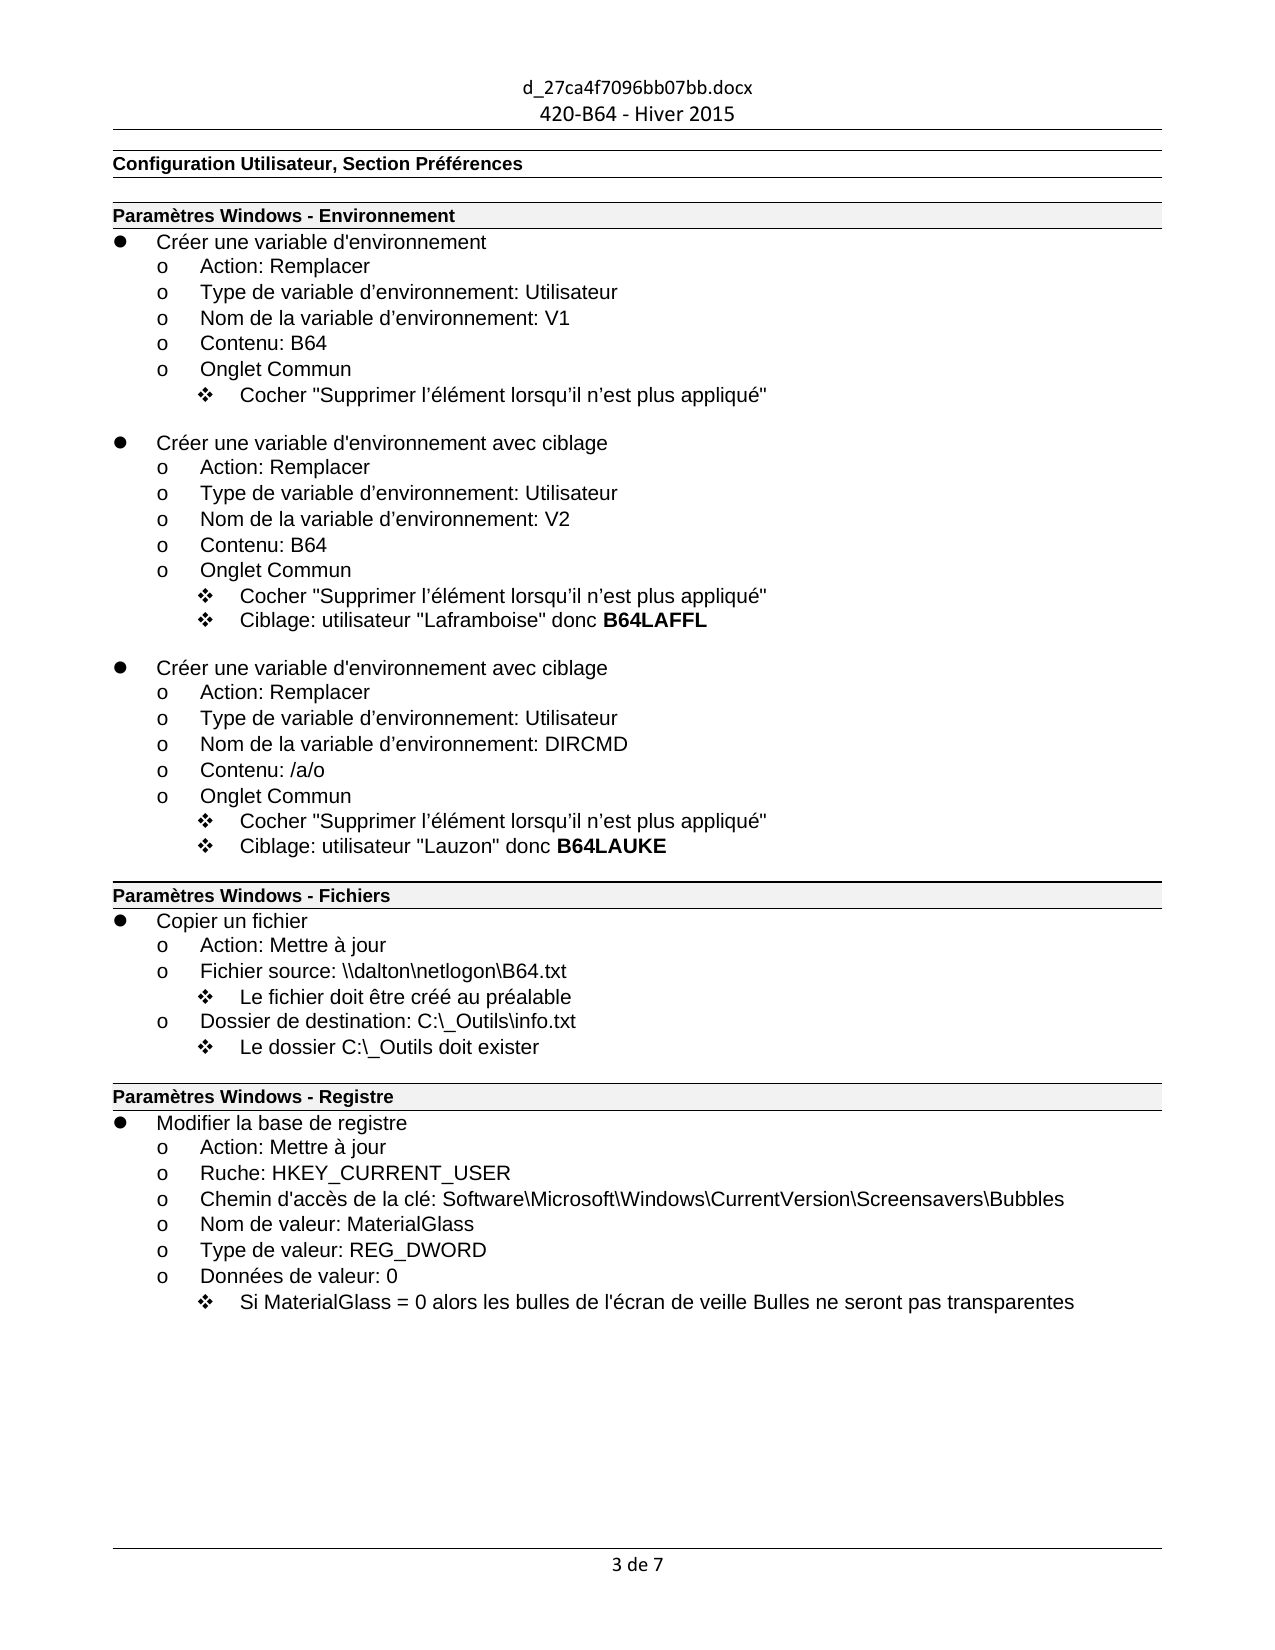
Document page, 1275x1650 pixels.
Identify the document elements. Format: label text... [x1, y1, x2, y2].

list Contenu: B64 [156, 331, 1162, 357]
list Si MaterialGlass = 0 alors les bulles de l'écran de veille Bulles ne seront pas transparentes [196, 1290, 1162, 1314]
list Nom de valeur: MaterialGlass [156, 1212, 1162, 1238]
list Données de valeur: 0 [156, 1264, 1162, 1290]
list Type de variable d’environnement: Utilisateur [156, 706, 1162, 732]
list Ciblage: utilisateur "Lauzon" donc B64LAUKE [196, 833, 1162, 857]
list Type de valeur: REG_DWORD [156, 1238, 1162, 1264]
list Contenu: /a/o [156, 758, 1162, 783]
list Chemin d'accès de la clé: Software\Microsoft\Windows\CurrentVersion\Screensavers\Bubbles [156, 1186, 1162, 1212]
text Paramètres Windows - Registre [112, 1084, 1162, 1111]
list Action: Remplacer [156, 680, 1162, 706]
list Copier un fichier [112, 909, 1162, 933]
list Onglet Commun [156, 357, 1162, 383]
list Le dossier C:\_Outils doit exister [196, 1035, 1162, 1059]
list Onglet Commun [156, 783, 1162, 809]
list Type de variable d’environnement: Utilisateur [156, 481, 1162, 507]
list Action: Mettre à jour [156, 933, 1162, 959]
list Onglet Commun [156, 558, 1162, 584]
list Créer une variable d'environnement [112, 229, 1162, 254]
list Action: Mettre à jour [156, 1135, 1162, 1161]
list Action: Remplacer [156, 455, 1162, 481]
list Nom de la variable d’environnement: V2 [156, 507, 1162, 532]
text Paramètres Windows - Fichiers [112, 882, 1162, 909]
text Paramètres Windows - Environnement [112, 203, 1162, 229]
list Type de variable d’environnement: Utilisateur [156, 279, 1162, 305]
list Ruche: HKEY_CURRENT_USER [156, 1161, 1162, 1186]
list Dossier de destination: C:\_Outils\info.txt [156, 1009, 1162, 1035]
list Fichier source: \\dalton\netlogon\B64.txt [156, 959, 1162, 985]
list Créer une variable d'environnement avec ciblage [112, 431, 1162, 455]
list Cocher "Supprimer l’élément lorsqu’il n’est plus appliqué" [196, 383, 1162, 407]
list Le fichier doit être créé au préalable [196, 985, 1162, 1009]
list Nom de la variable d’environnement: V1 [156, 305, 1162, 331]
list Ciblage: utilisateur "Laframboise" donc B64LAFFL [196, 608, 1162, 632]
list Cocher "Supprimer l’élément lorsqu’il n’est plus appliqué" [196, 809, 1162, 833]
list Nom de la variable d’environnement: DIRCMD [156, 732, 1162, 758]
list Modifier la base de registre [112, 1111, 1162, 1135]
list Cocher "Supprimer l’élément lorsqu’il n’est plus appliqué" [196, 584, 1162, 608]
list Contenu: B64 [156, 532, 1162, 558]
list Action: Remplacer [156, 254, 1162, 279]
list Créer une variable d'environnement avec ciblage [112, 656, 1162, 680]
text Configuration Utilisateur, Section Préférences [112, 151, 1162, 178]
